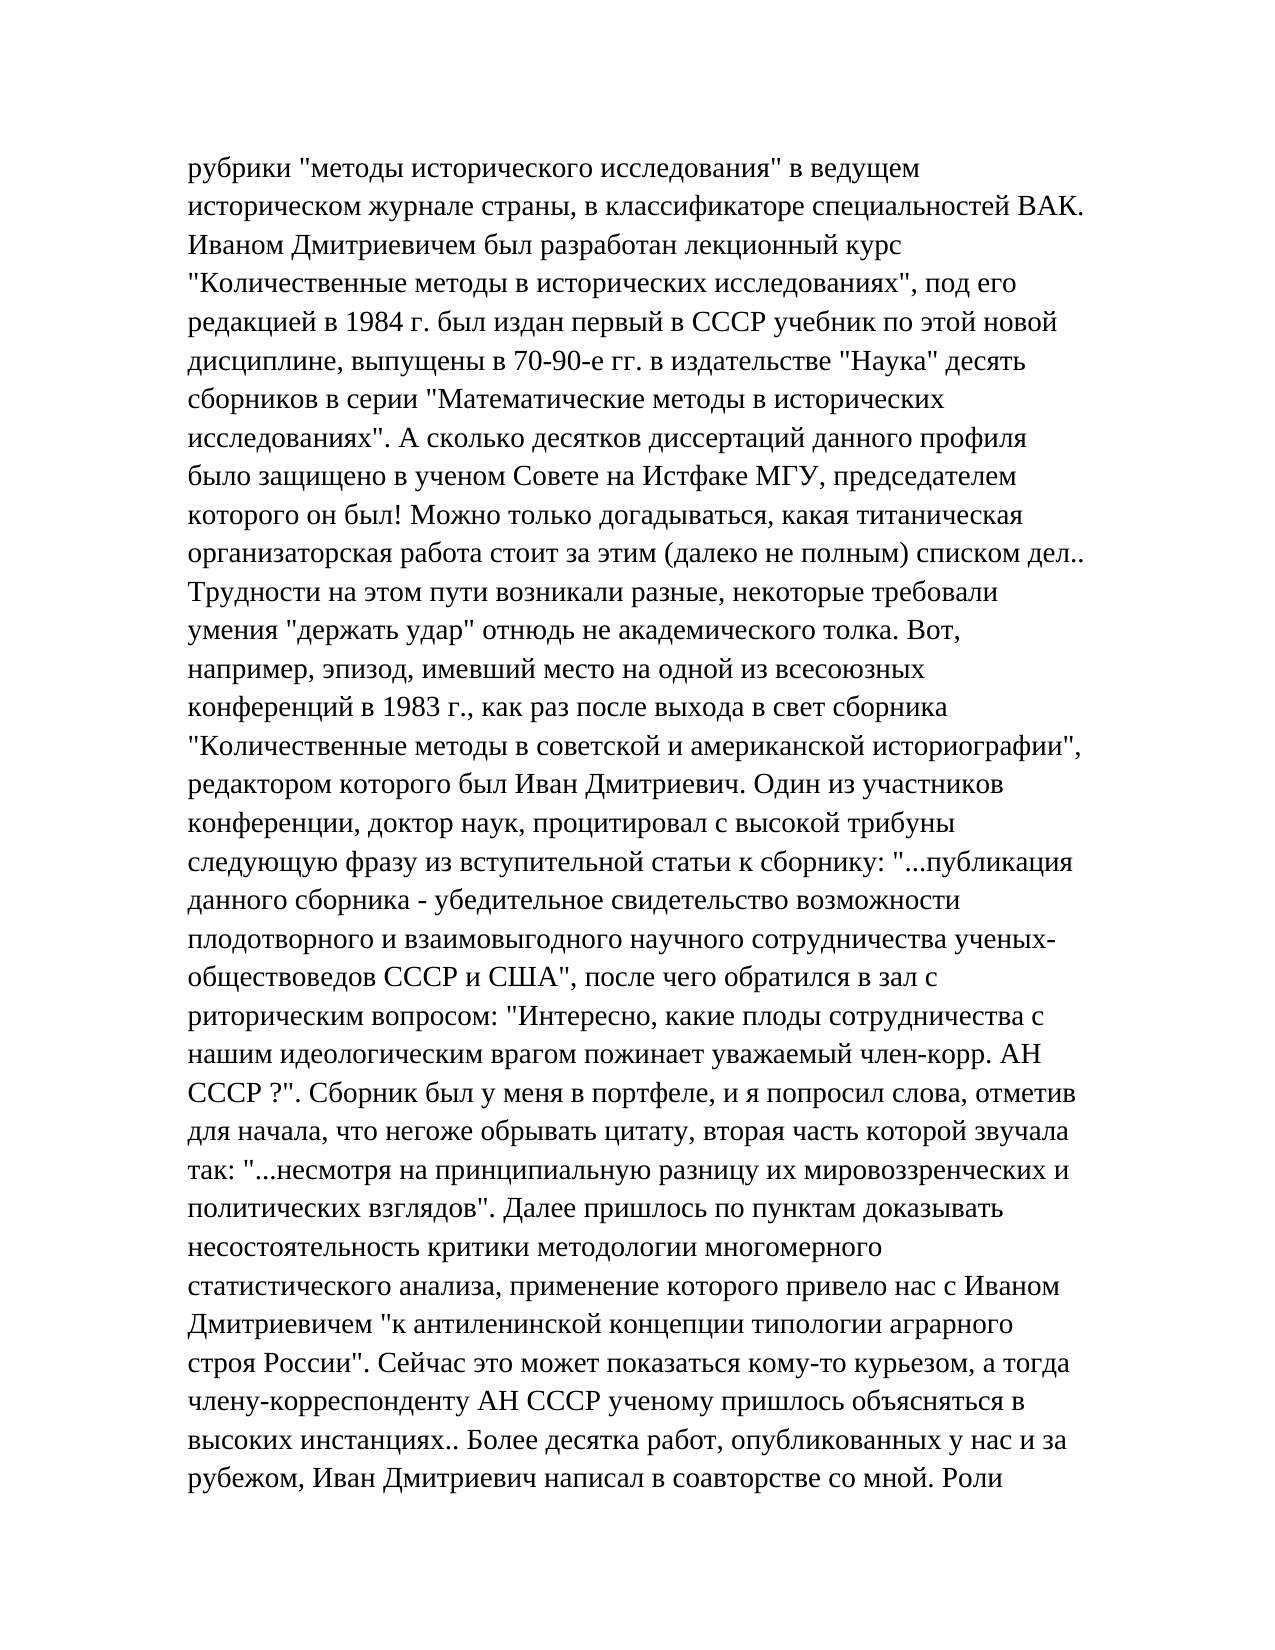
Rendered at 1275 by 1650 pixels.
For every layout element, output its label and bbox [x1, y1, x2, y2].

text [187, 150, 1087, 1494]
